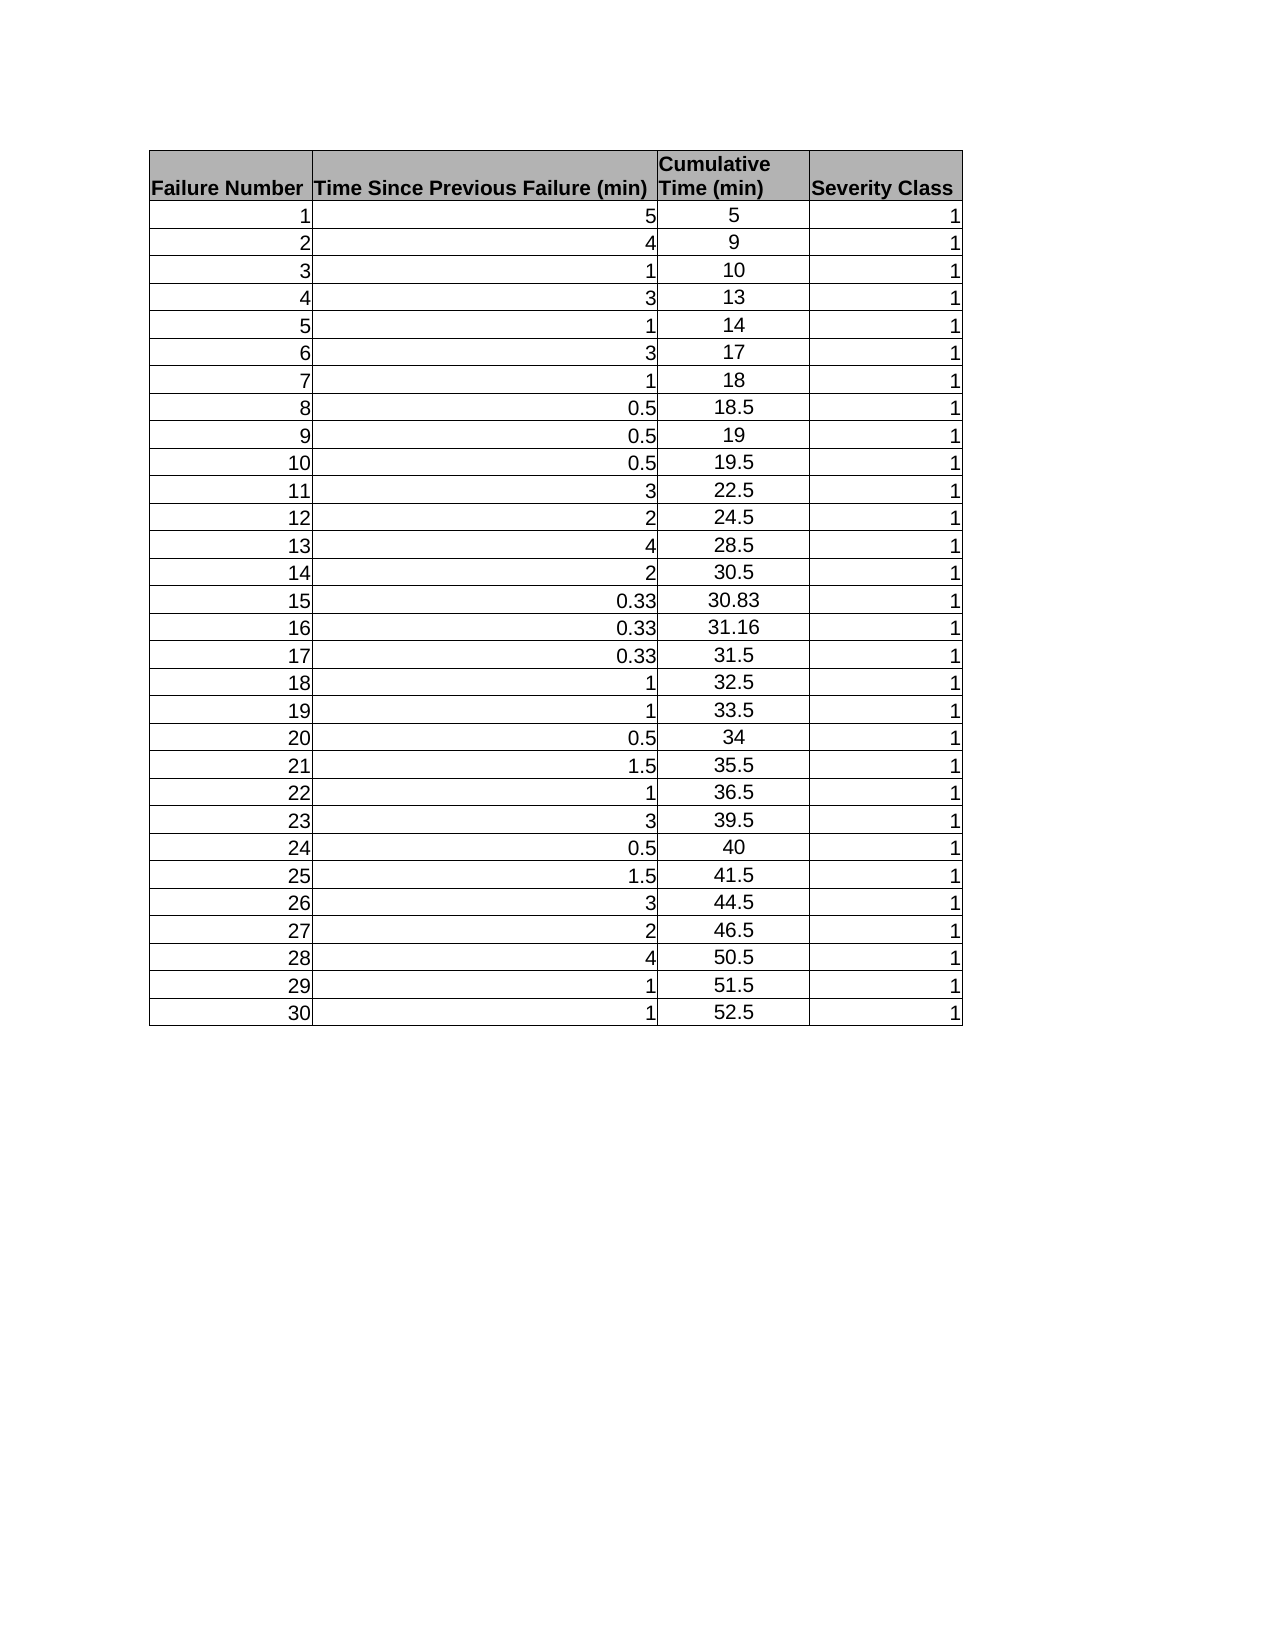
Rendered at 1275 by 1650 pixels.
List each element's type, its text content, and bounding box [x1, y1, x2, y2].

table_cell 3 [313, 339, 657, 365]
table_cell 1 [810, 256, 962, 283]
table_cell 1 [810, 806, 962, 833]
table_cell 1 [810, 696, 962, 723]
table_cell 0.5 [313, 421, 657, 448]
table_cell 15 [150, 586, 312, 613]
table_cell 11 [150, 476, 312, 503]
table_cell 24 [150, 834, 312, 860]
table_cell 18 [150, 669, 312, 695]
table_cell 1 [810, 504, 962, 530]
table_cell 1 [810, 889, 962, 915]
table_cell 1 [810, 614, 962, 640]
table_cell 25 [150, 861, 312, 888]
table_cell 1 [313, 669, 657, 695]
table_cell 35.5 [658, 751, 809, 778]
table_cell 17 [658, 339, 809, 365]
table_cell 1 [810, 999, 962, 1025]
table_cell 40 [658, 834, 809, 860]
table_cell 19 [150, 696, 312, 723]
table_cell 0.33 [313, 614, 657, 640]
table_cell 22 [150, 779, 312, 805]
table_cell 1 [313, 366, 657, 393]
table_cell 1 [810, 669, 962, 695]
table_cell 14 [150, 559, 312, 585]
table_cell 1 [313, 256, 657, 283]
table_cell 1 [810, 751, 962, 778]
table_cell 17 [150, 641, 312, 668]
table_cell 1 [810, 916, 962, 943]
table_cell 13 [150, 531, 312, 558]
table_cell 1 [313, 971, 657, 998]
table_cell 6 [150, 339, 312, 365]
table_cell 0.5 [313, 834, 657, 860]
table_cell 1 [313, 696, 657, 723]
table_cell 1 [150, 201, 312, 228]
table_cell 30 [150, 999, 312, 1025]
table_cell 30.83 [658, 586, 809, 613]
table_cell 1 [810, 421, 962, 448]
table_cell 5 [658, 201, 809, 228]
table_cell 3 [313, 476, 657, 503]
table_cell 1 [810, 449, 962, 475]
table_cell 1 [810, 944, 962, 970]
table_cell 2 [313, 916, 657, 943]
table_cell 1 [810, 971, 962, 998]
table_cell 28 [150, 944, 312, 970]
table_cell 1 [810, 366, 962, 393]
table_cell 10 [658, 256, 809, 283]
table_cell 1 [810, 311, 962, 338]
table_cell 1.5 [313, 751, 657, 778]
table_cell 9 [150, 421, 312, 448]
table_cell 26 [150, 889, 312, 915]
table_cell 8 [150, 394, 312, 420]
table_cell 23 [150, 806, 312, 833]
table_cell 27 [150, 916, 312, 943]
table_cell 7 [150, 366, 312, 393]
table_cell 1 [810, 861, 962, 888]
table_cell 16 [150, 614, 312, 640]
table_cell 19.5 [658, 449, 809, 475]
table_cell 46.5 [658, 916, 809, 943]
table_cell 18 [658, 366, 809, 393]
table_cell 50.5 [658, 944, 809, 970]
table_cell 1 [810, 531, 962, 558]
table_cell 1 [810, 834, 962, 860]
table_cell 44.5 [658, 889, 809, 915]
table_cell 12 [150, 504, 312, 530]
table_cell 2 [313, 504, 657, 530]
table_cell 1 [810, 394, 962, 420]
table_header Failure Number [150, 151, 312, 200]
table_cell 2 [313, 559, 657, 585]
table_cell 4 [313, 531, 657, 558]
table_cell 0.33 [313, 641, 657, 668]
table_cell 1 [810, 559, 962, 585]
table_cell 41.5 [658, 861, 809, 888]
table_cell 3 [150, 256, 312, 283]
table_cell 31.16 [658, 614, 809, 640]
table_cell 13 [658, 284, 809, 310]
table_cell 1 [313, 779, 657, 805]
table_cell 1 [810, 586, 962, 613]
table_cell 24.5 [658, 504, 809, 530]
table_cell 4 [313, 944, 657, 970]
table_cell 3 [313, 889, 657, 915]
table_cell 36.5 [658, 779, 809, 805]
table_cell 52.5 [658, 999, 809, 1025]
table_cell 1 [810, 339, 962, 365]
table_cell 1 [810, 201, 962, 228]
table_cell 28.5 [658, 531, 809, 558]
table_cell 2 [150, 229, 312, 255]
table_cell 30.5 [658, 559, 809, 585]
table_cell 1 [810, 724, 962, 750]
table_header Severity Class [810, 151, 962, 200]
table_cell 39.5 [658, 806, 809, 833]
table_cell 5 [150, 311, 312, 338]
table_cell 5 [313, 201, 657, 228]
table_cell 1 [810, 229, 962, 255]
table_cell 21 [150, 751, 312, 778]
table_cell 1 [313, 311, 657, 338]
table_cell 0.5 [313, 449, 657, 475]
table_cell 1 [810, 779, 962, 805]
table_cell 4 [150, 284, 312, 310]
table_cell 14 [658, 311, 809, 338]
table_cell 32.5 [658, 669, 809, 695]
table_cell 18.5 [658, 394, 809, 420]
table_cell 1 [313, 999, 657, 1025]
table_cell 3 [313, 284, 657, 310]
table_cell 1.5 [313, 861, 657, 888]
table_cell 0.5 [313, 724, 657, 750]
table_header Time Since Previous Failure (min) [313, 151, 657, 200]
table_cell 29 [150, 971, 312, 998]
table_cell 4 [313, 229, 657, 255]
table_cell 33.5 [658, 696, 809, 723]
table_cell 34 [658, 724, 809, 750]
table_cell 22.5 [658, 476, 809, 503]
table_cell 31.5 [658, 641, 809, 668]
table_cell 10 [150, 449, 312, 475]
table_cell 9 [658, 229, 809, 255]
table_cell 1 [810, 476, 962, 503]
table_cell 20 [150, 724, 312, 750]
table_header Cumulative Time (min) [658, 151, 809, 200]
table_cell 1 [810, 284, 962, 310]
table_cell 0.33 [313, 586, 657, 613]
table_cell 3 [313, 806, 657, 833]
table_cell 1 [810, 641, 962, 668]
table_cell 19 [658, 421, 809, 448]
table_cell 51.5 [658, 971, 809, 998]
table_cell 0.5 [313, 394, 657, 420]
